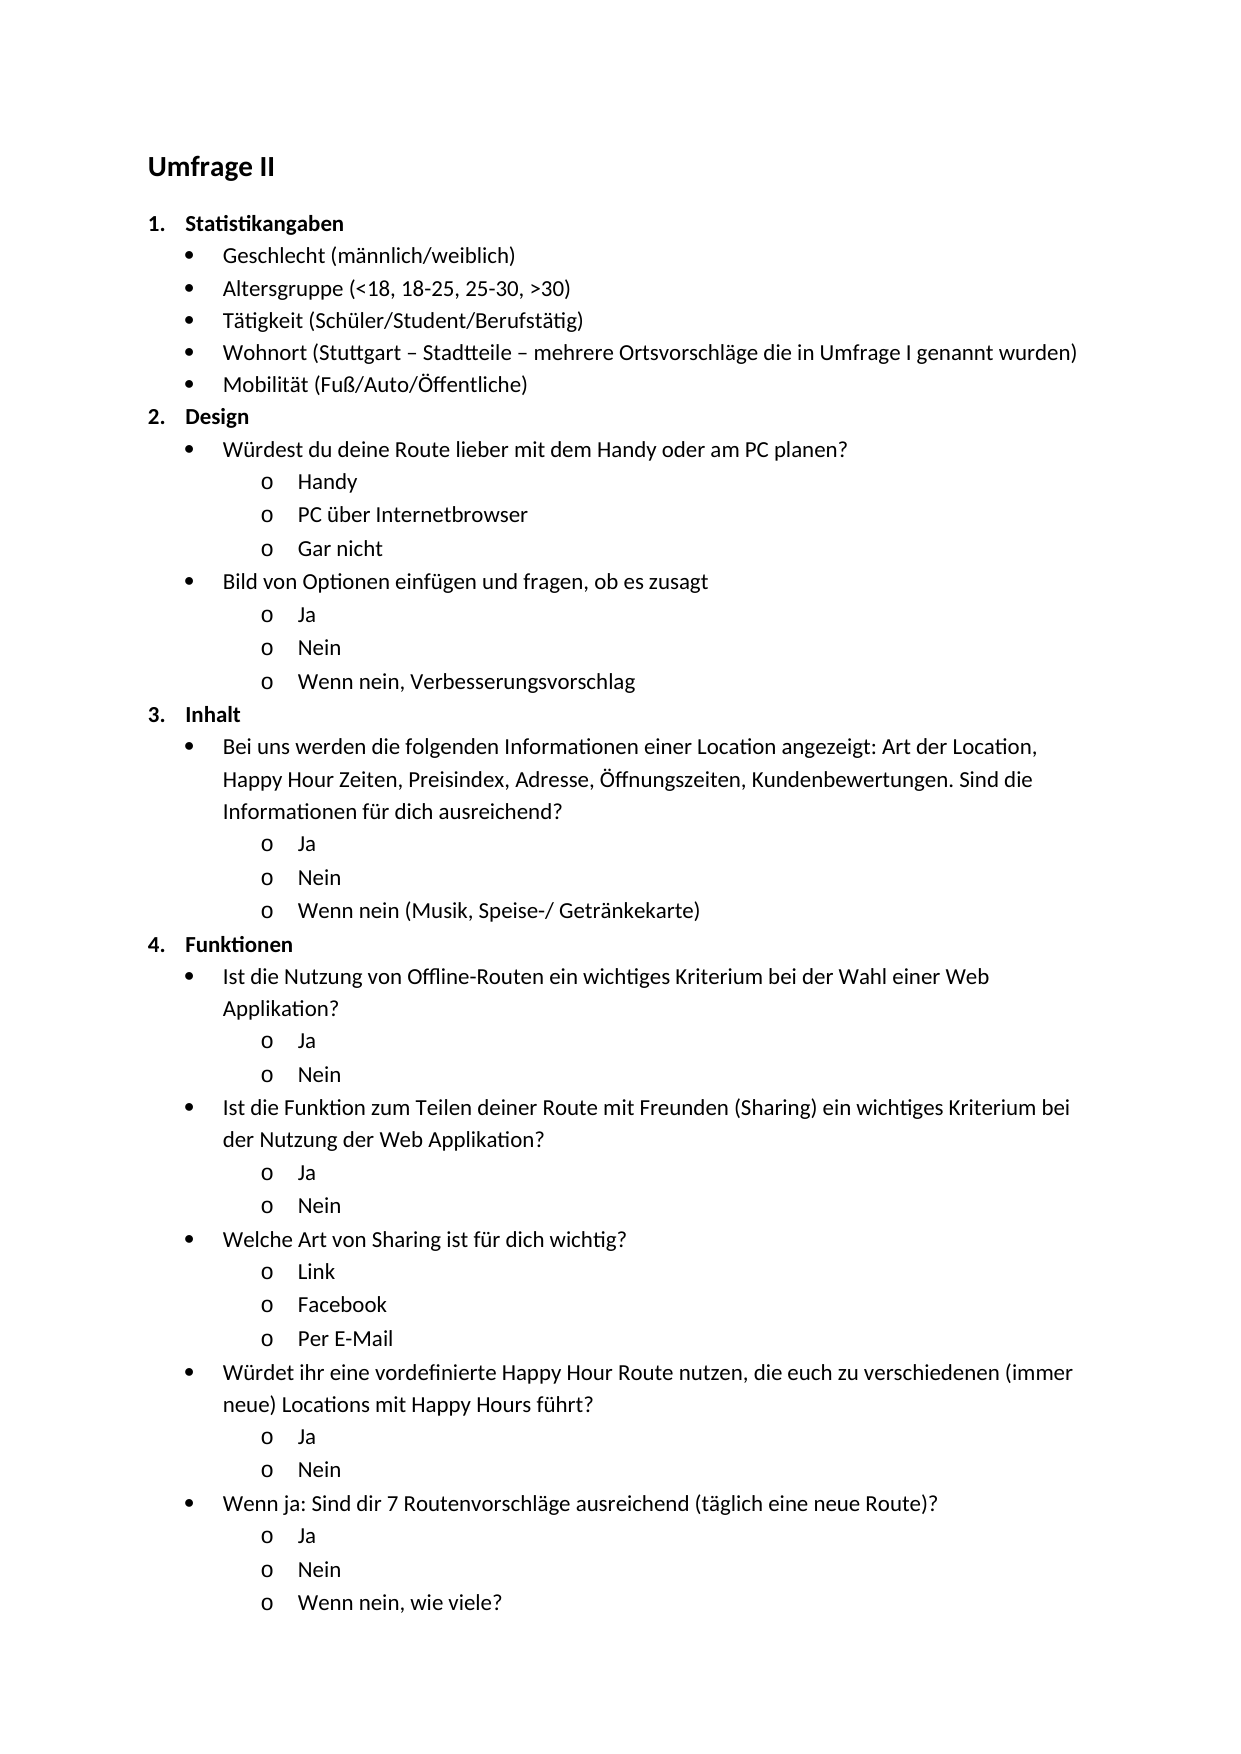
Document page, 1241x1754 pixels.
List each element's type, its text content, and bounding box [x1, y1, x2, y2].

list Nein [260, 1555, 1093, 1584]
list Per E-Mail [260, 1324, 1093, 1353]
list Altersgruppe (<18, 18-25, 25-30, >30) [185, 274, 1093, 302]
list Ja [260, 1026, 1093, 1055]
list Funktionen [148, 930, 1093, 958]
list Nein [260, 863, 1093, 892]
text Umfrage II [148, 148, 1093, 183]
list Handy [260, 467, 1093, 496]
list Würdet ihr eine vordefinierte Happy Hour Route nutzen, die euch zu verschiedenen (immer neue) Locations mit Happy Hours führt? [185, 1358, 1093, 1418]
list Nein [260, 633, 1093, 662]
list Nein [260, 1191, 1093, 1220]
list Ja [260, 600, 1093, 629]
list Wenn nein, Verbesserungsvorschlag [260, 667, 1093, 696]
list Tätigkeit (Schüler/Student/Berufstätig) [185, 306, 1093, 334]
list Wohnort (Stuttgart – Stadtteile – mehrere Ortsvorschläge die in Umfrage I genannt wurden) [185, 338, 1093, 366]
list Wenn ja: Sind dir 7 Routenvorschläge ausreichend (täglich eine neue Route)? [185, 1489, 1093, 1517]
list Ja [260, 1521, 1093, 1550]
list Gar nicht [260, 534, 1093, 563]
list Wenn nein, wie viele? [260, 1588, 1093, 1617]
list Facebook [260, 1291, 1093, 1320]
list Ist die Funktion zum Teilen deiner Route mit Freunden (Sharing) ein wichtiges Kriterium bei der Nutzung der Web Applikation? [185, 1093, 1093, 1153]
list Welche Art von Sharing ist für dich wichtig? [185, 1225, 1093, 1253]
list Mobilität (Fuß/Auto/Öffentliche) [185, 370, 1093, 398]
list Statistikangaben [148, 209, 1093, 237]
list Ja [260, 1422, 1093, 1451]
list Wenn nein (Musik, Speise-/ Getränkekarte) [260, 896, 1093, 925]
list Design [148, 402, 1093, 431]
list Ist die Nutzung von Offline-Routen ein wichtiges Kriterium bei der Wahl einer Web Applikation? [185, 962, 1093, 1022]
list Inhalt [148, 700, 1093, 728]
list PC über Internetbrowser [260, 500, 1093, 529]
list Nein [260, 1456, 1093, 1485]
list Würdest du deine Route lieber mit dem Handy oder am PC planen? [185, 435, 1093, 463]
list Geschlecht (männlich/weiblich) [185, 242, 1093, 269]
list Bild von Optionen einfügen und fragen, ob es zusagt [185, 567, 1093, 596]
list Nein [260, 1060, 1093, 1089]
list Link [260, 1257, 1093, 1286]
list Bei uns werden die folgenden Informationen einer Location angezeigt: Art der Location, Happy Hour Zeiten, Preisindex, Adresse, Öffnungszeiten, Kundenbewertungen. Sind die Informationen für dich ausreichend? [185, 732, 1093, 825]
list Ja [260, 1158, 1093, 1187]
list Ja [260, 829, 1093, 858]
